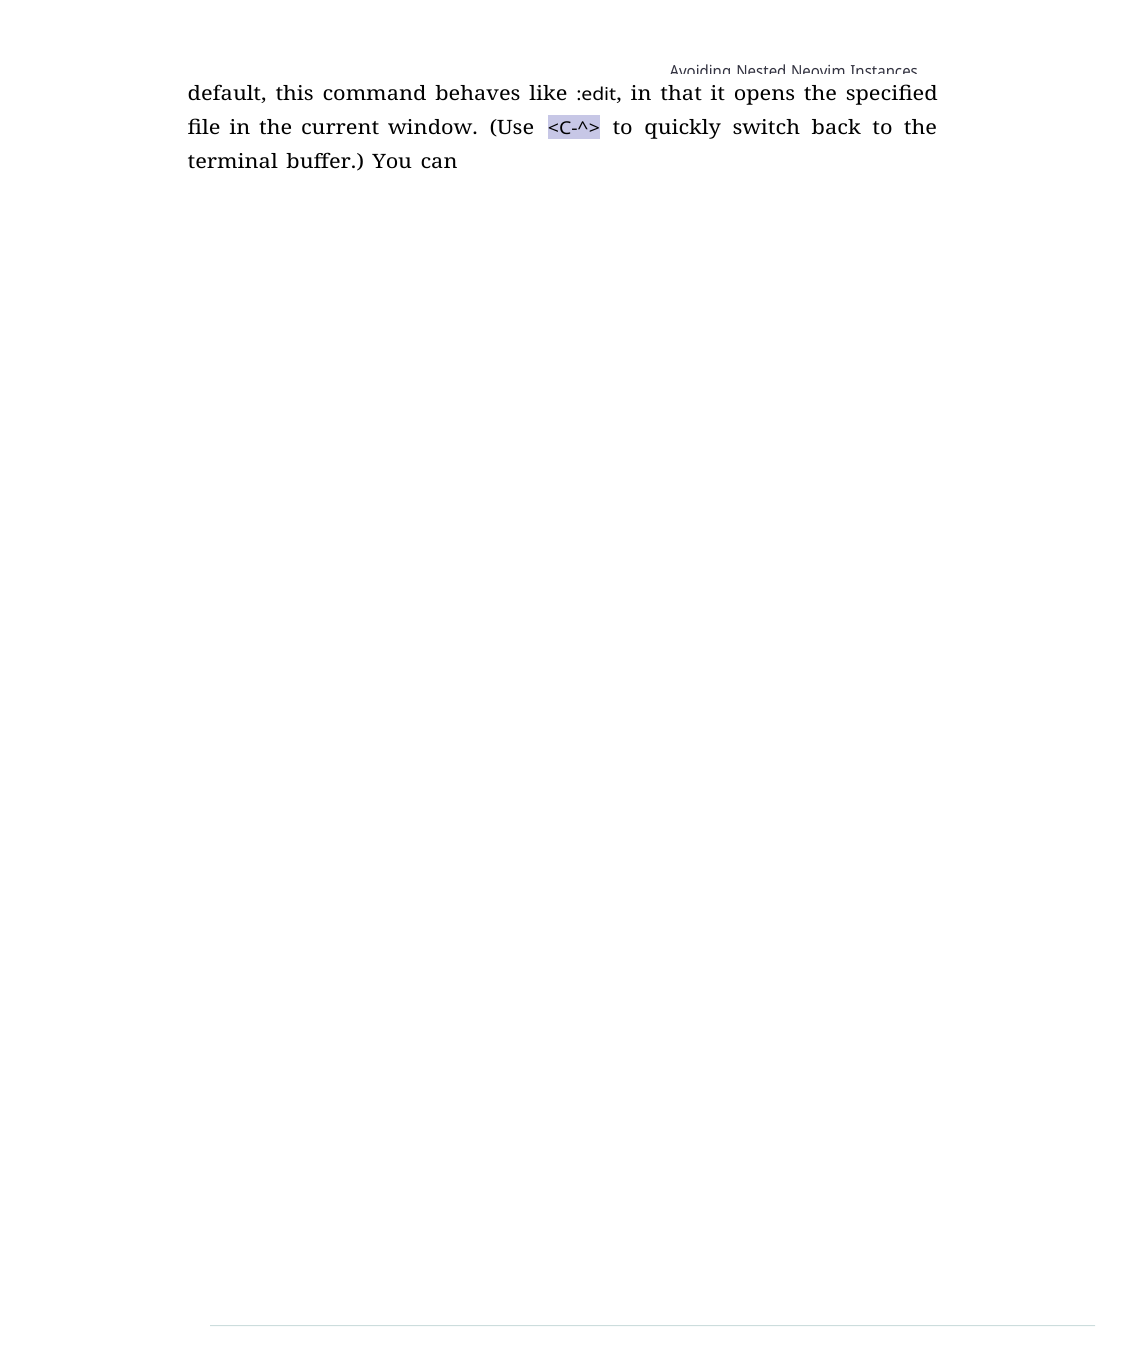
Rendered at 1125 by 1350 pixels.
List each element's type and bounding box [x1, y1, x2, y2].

text [187, 79, 938, 174]
